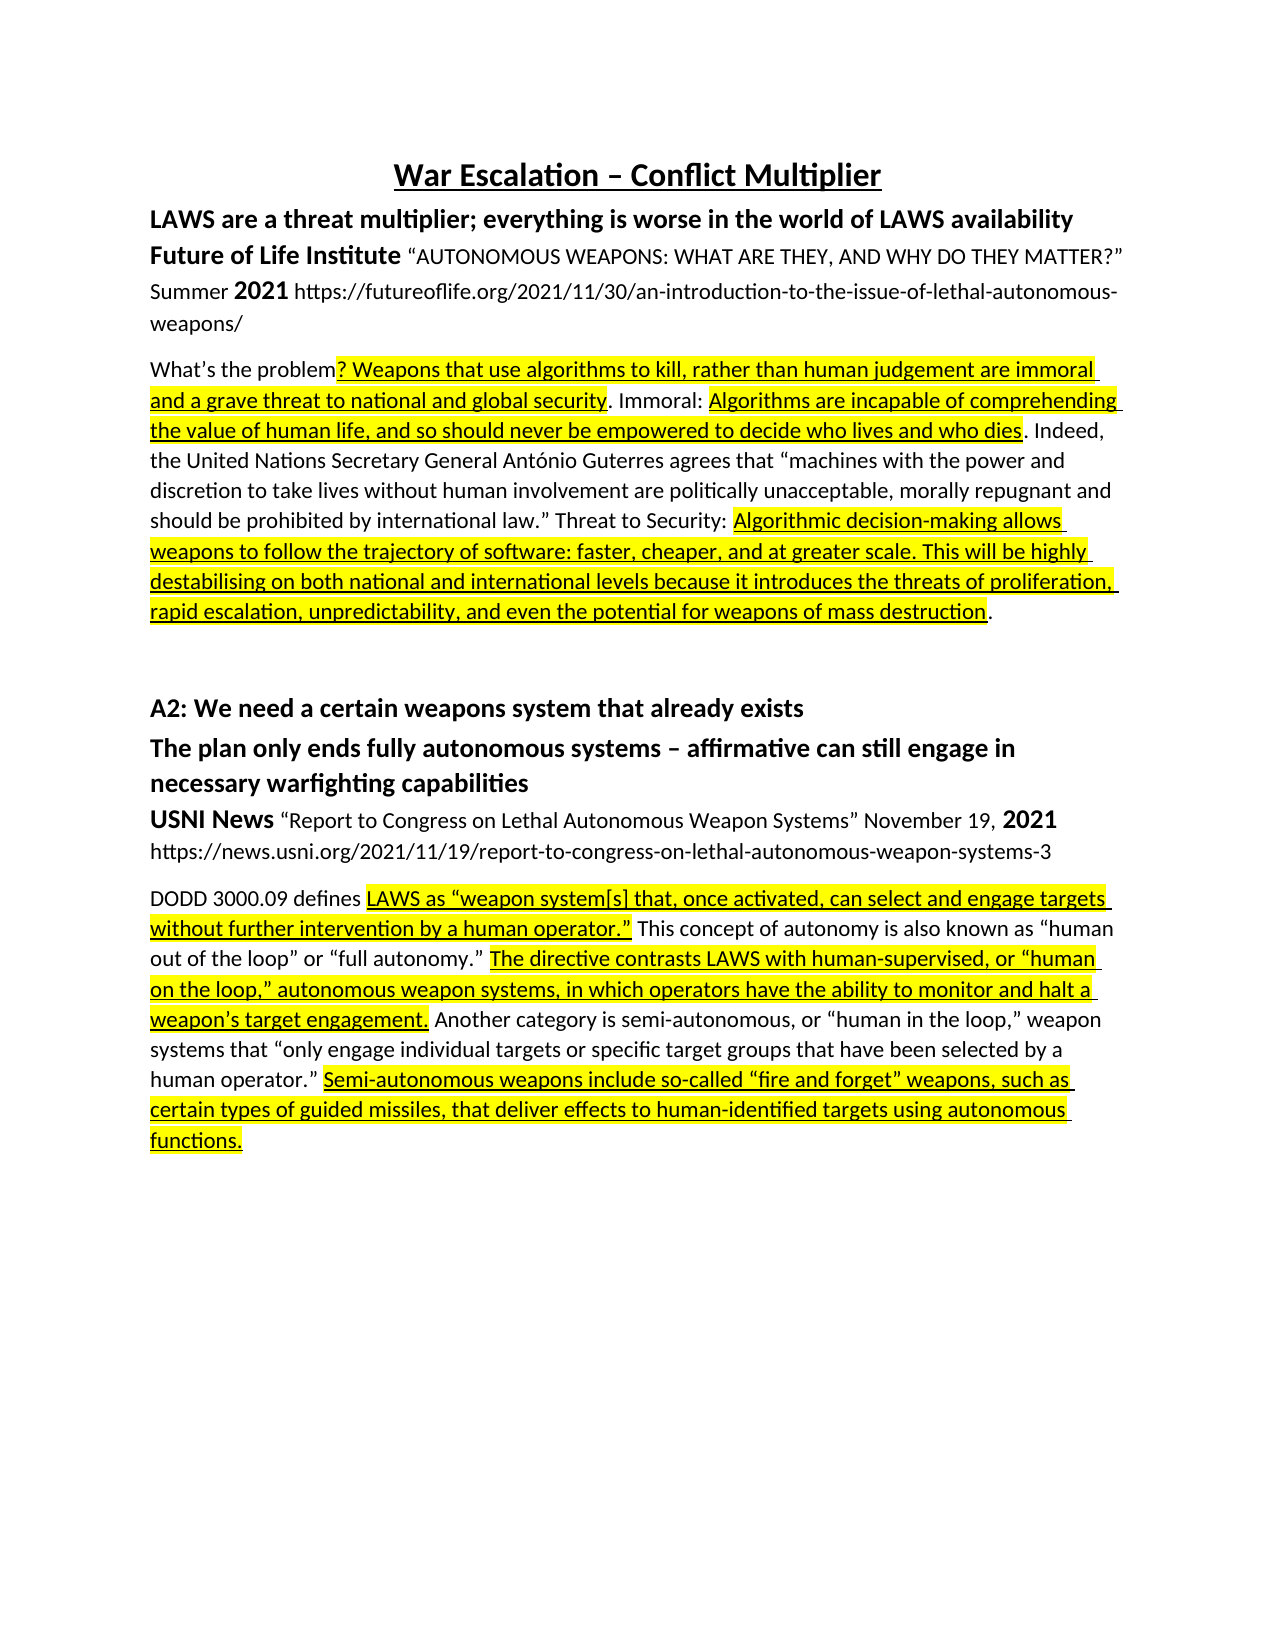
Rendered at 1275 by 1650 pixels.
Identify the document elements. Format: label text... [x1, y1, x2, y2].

subtitle A2: We need a certain weapons system that already exists [150, 691, 1125, 724]
subtitle The plan only ends fully autonomous systems – affirmative can still engage in necessary warfighting capabilities [150, 731, 1125, 799]
text USNI News “Report to Congress on Lethal Autonomous Weapon Systems” November 19, 2021 https://news.usni.org/2021/11/19/report-to-congress-on-lethal-autonomous-weapon-systems-3 [150, 802, 1125, 865]
subtitle LAWS are a threat multiplier; everything is worse in the world of LAWS availability [150, 202, 1125, 235]
subtitle War Escalation – Conflict Multiplier [150, 154, 1125, 195]
text Future of Life Institute “AUTONOMOUS WEAPONS: WHAT ARE THEY, AND WHY DO THEY MATTER?” Summer 2021 https://futureoflife.org/2021/11/30/an-introduction-to-the-issue-of-lethal-autonomous-weapons/ [150, 238, 1125, 337]
text DODD 3000.09 defines LAWS as “weapon system[s] that, once activated, can select and engage targets without further intervention by a human operator.” This concept of autonomy is also known as “human out of the loop” or “full autonomy.” The directive contrasts LAWS with human-supervised, or “human on the loop,” autonomous weapon systems, in which operators have the ability to monitor and halt a weapon’s target engagement. Another category is semi-autonomous, or “human in the loop,” weapon systems that “only engage individual targets or specific target groups that have been selected by a human operator.” Semi-autonomous weapons include so-called “fire and forget” weapons, such as certain types of guided missiles, that deliver effects to human-identified targets using autonomous functions. [150, 884, 1125, 1154]
text What’s the problem? Weapons that use algorithms to kill, rather than human judgement are immoral and a grave threat to national and global security. Immoral: Algorithms are incapable of comprehending the value of human life, and so should never be empowered to decide who lives and who dies. Indeed, the United Nations Secretary General António Guterres agrees that “machines with the power and discretion to take lives without human involvement are politically unacceptable, morally repugnant and should be prohibited by international law.” Threat to Security: Algorithmic decision-making allows weapons to follow the trajectory of software: faster, cheaper, and at greater scale. This will be highly destabilising on both national and international levels because it introduces the threats of proliferation, rapid escalation, unpredictability, and even the potential for weapons of mass destruction. [150, 356, 1125, 625]
